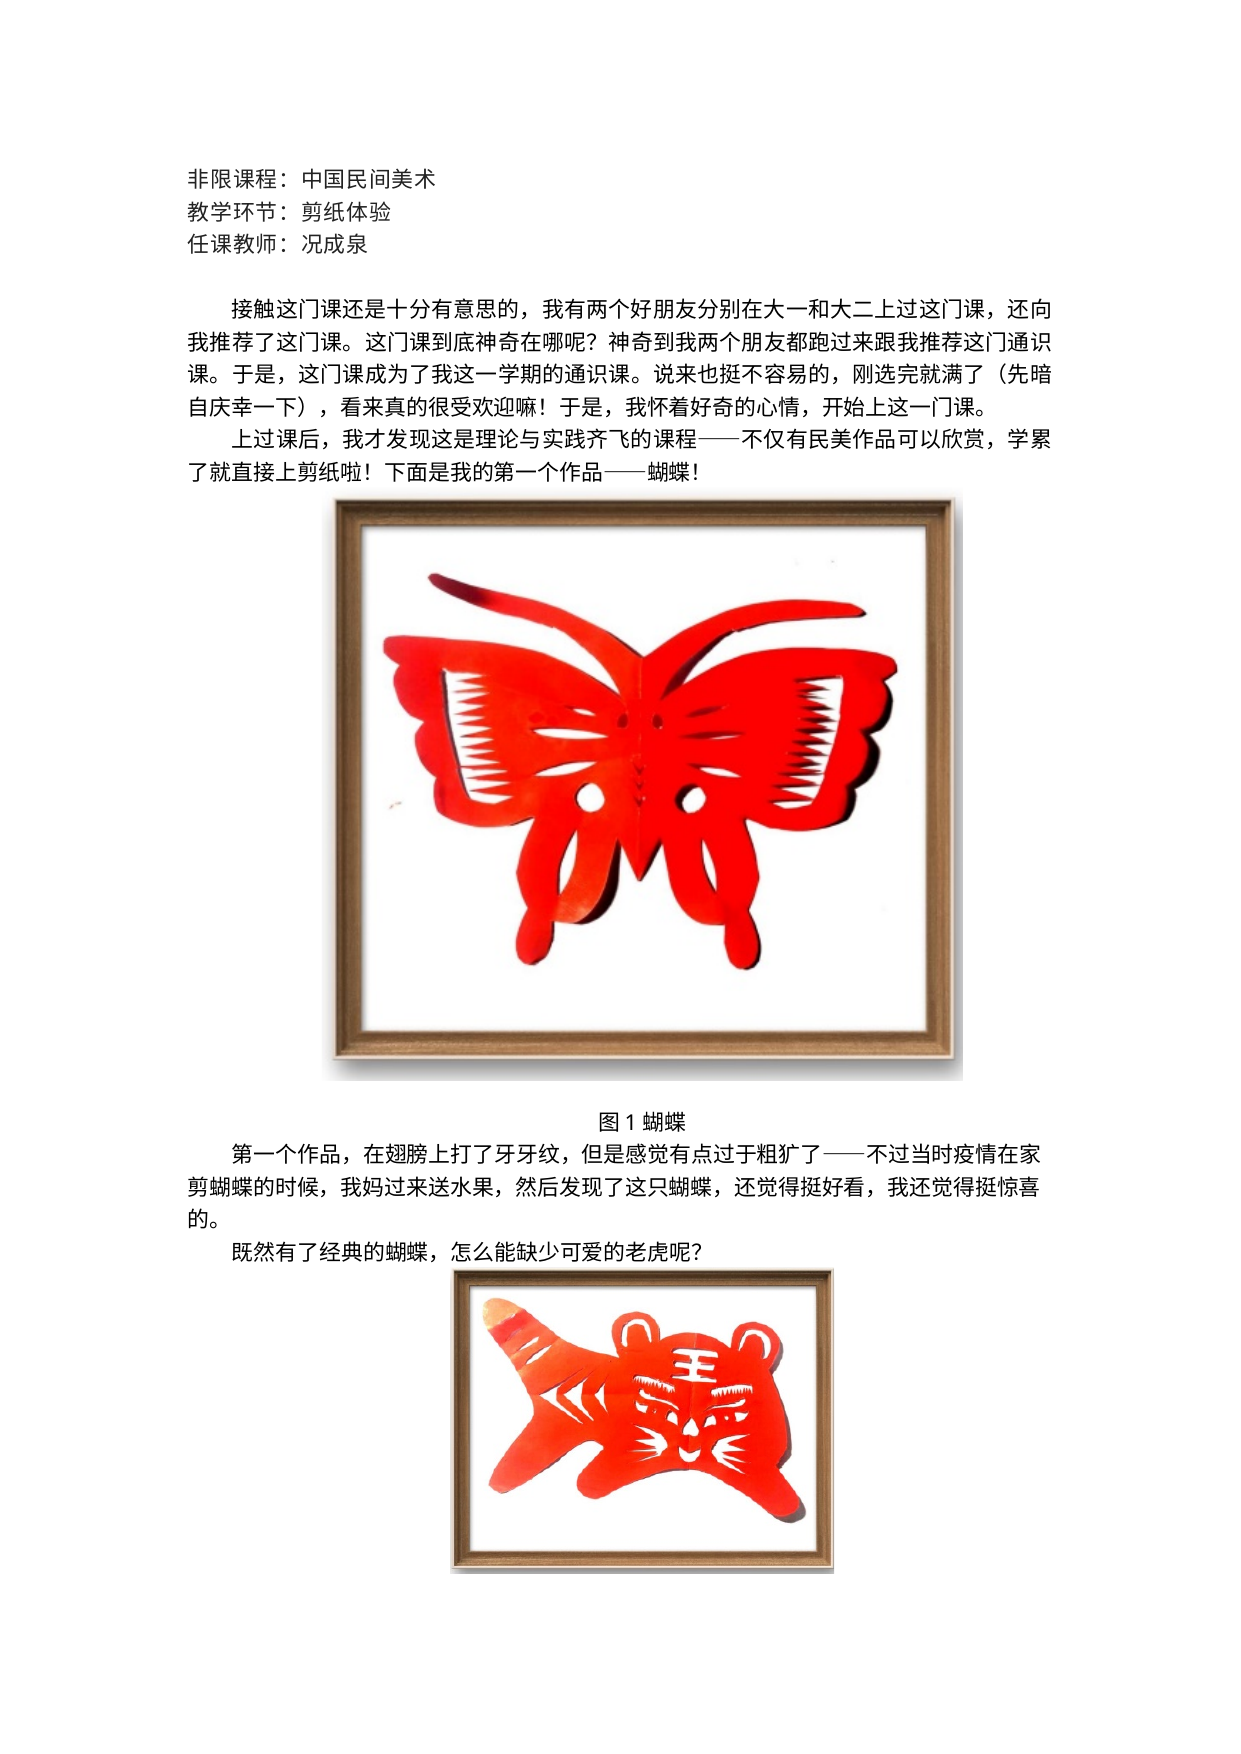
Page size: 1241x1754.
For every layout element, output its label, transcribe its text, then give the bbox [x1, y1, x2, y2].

picture [321, 487, 963, 1081]
picture [450, 1267, 835, 1574]
text 非限课程：中国民间美术 [187, 162, 1053, 194]
text 既然有了经典的蝴蝶，怎么能缺少可爱的老虎呢？ [187, 1234, 1053, 1267]
text 任课教师：况成泉 [187, 227, 1053, 259]
text 接触这门课还是十分有意思的，我有两个好朋友分别在大一和大二上过这门课，还向我推荐了这门课。这门课到底神奇在哪呢？神奇到我两个朋友都跑过来跟我推荐这门通识课。于是，这门课成为了我这一学期的通识课。说来也挺不容易的，刚选完就满了（先暗自庆幸一下），看来真的很受欢迎嘛！于是，我怀着好奇的心情，开始上这一门课。 [187, 292, 1053, 422]
text 第一个作品，在翅膀上打了牙牙纹，但是感觉有点过于粗犷了——不过当时疫情在家剪蝴蝶的时候，我妈过来送水果，然后发现了这只蝴蝶，还觉得挺好看，我还觉得挺惊喜的。 [187, 1137, 1053, 1234]
text 上过课后，我才发现这是理论与实践齐飞的课程——不仅有民美作品可以欣赏，学累了就直接上剪纸啦！下面是我的第一个作品——蝴蝶！ [187, 422, 1053, 487]
text 教学环节：剪纸体验 [187, 194, 1053, 227]
text 图1 蝴蝶 [187, 1104, 1053, 1137]
